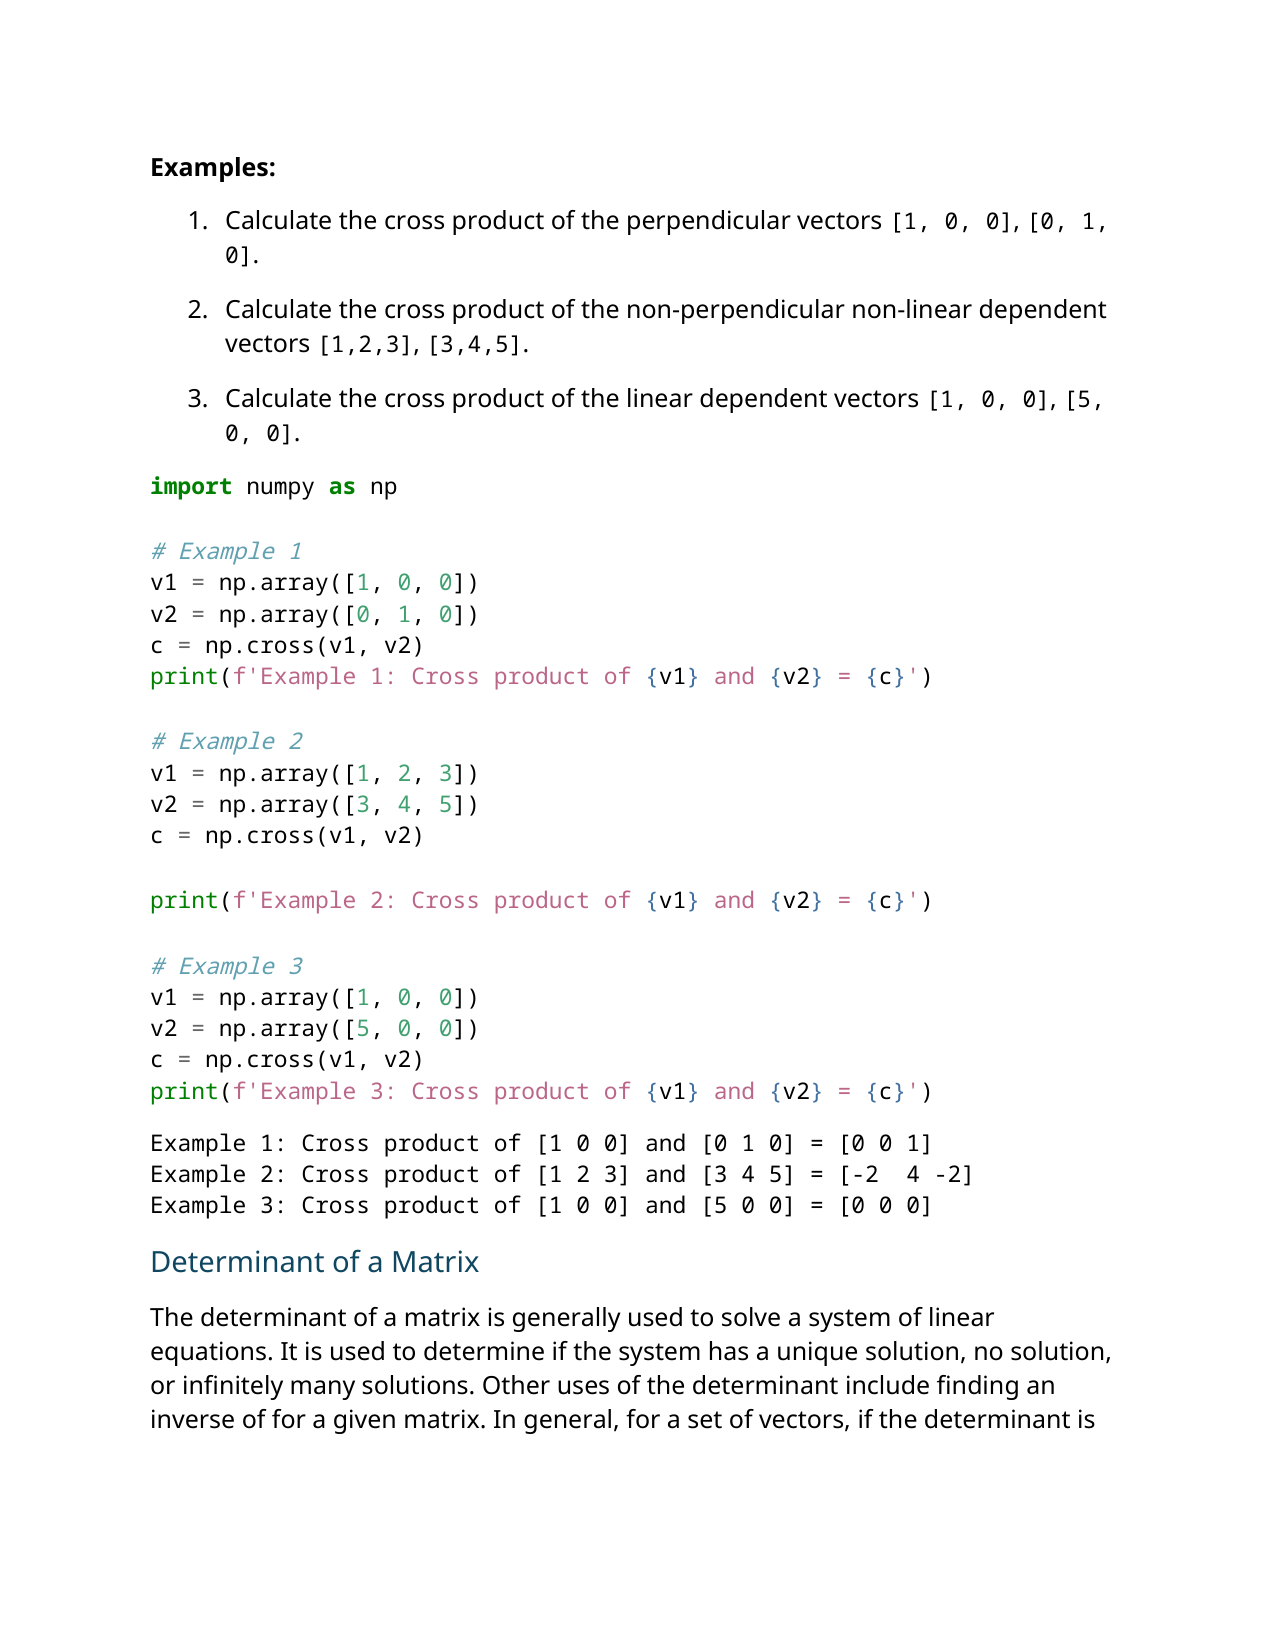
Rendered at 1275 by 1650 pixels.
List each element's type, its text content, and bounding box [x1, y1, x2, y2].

list Calculate the cross product of the linear dependent vectors [1, 0, 0], [5, 0, 0]. [187, 381, 1125, 449]
text Examples: [150, 150, 1125, 184]
list Calculate the cross product of the perpendicular vectors [1, 0, 0], [0, 1, 0]. [187, 203, 1125, 271]
list Calculate the cross product of the non-perpendicular non-linear dependent vectors [1,2,3], [3,4,5]. [187, 292, 1125, 360]
text Example 1: Cross product of [1 0 0] and [0 1 0] = [0 0 1] Example 2: Cross product of [1 2 3] and [3 4 5] = [-2 4 -2] Example 3: Cross product of [1 0 0] and [5 0 0] = [0 0 0] [150, 1127, 1125, 1221]
text import numpy as np # Example 1 v1 = np.array([1, 0, 0]) v2 = np.array([0, 1, 0]) c = np.cross(v1, v2) print(f'Example 1: Cross product of {v1} and {v2} = {c}') # Example 2 v1 = np.array([1, 2, 3]) v2 = np.array([3, 4, 5]) c = np.cross(v1, v2) print(f'Example 2: Cross product of {v1} and {v2} = {c}') # Example 3 v1 = np.array([1, 0, 0]) v2 = np.array([5, 0, 0]) c = np.cross(v1, v2) print(f'Example 3: Cross product of {v1} and {v2} = {c}') [150, 470, 1125, 1106]
subtitle Determinant of a Matrix [150, 1241, 1125, 1281]
